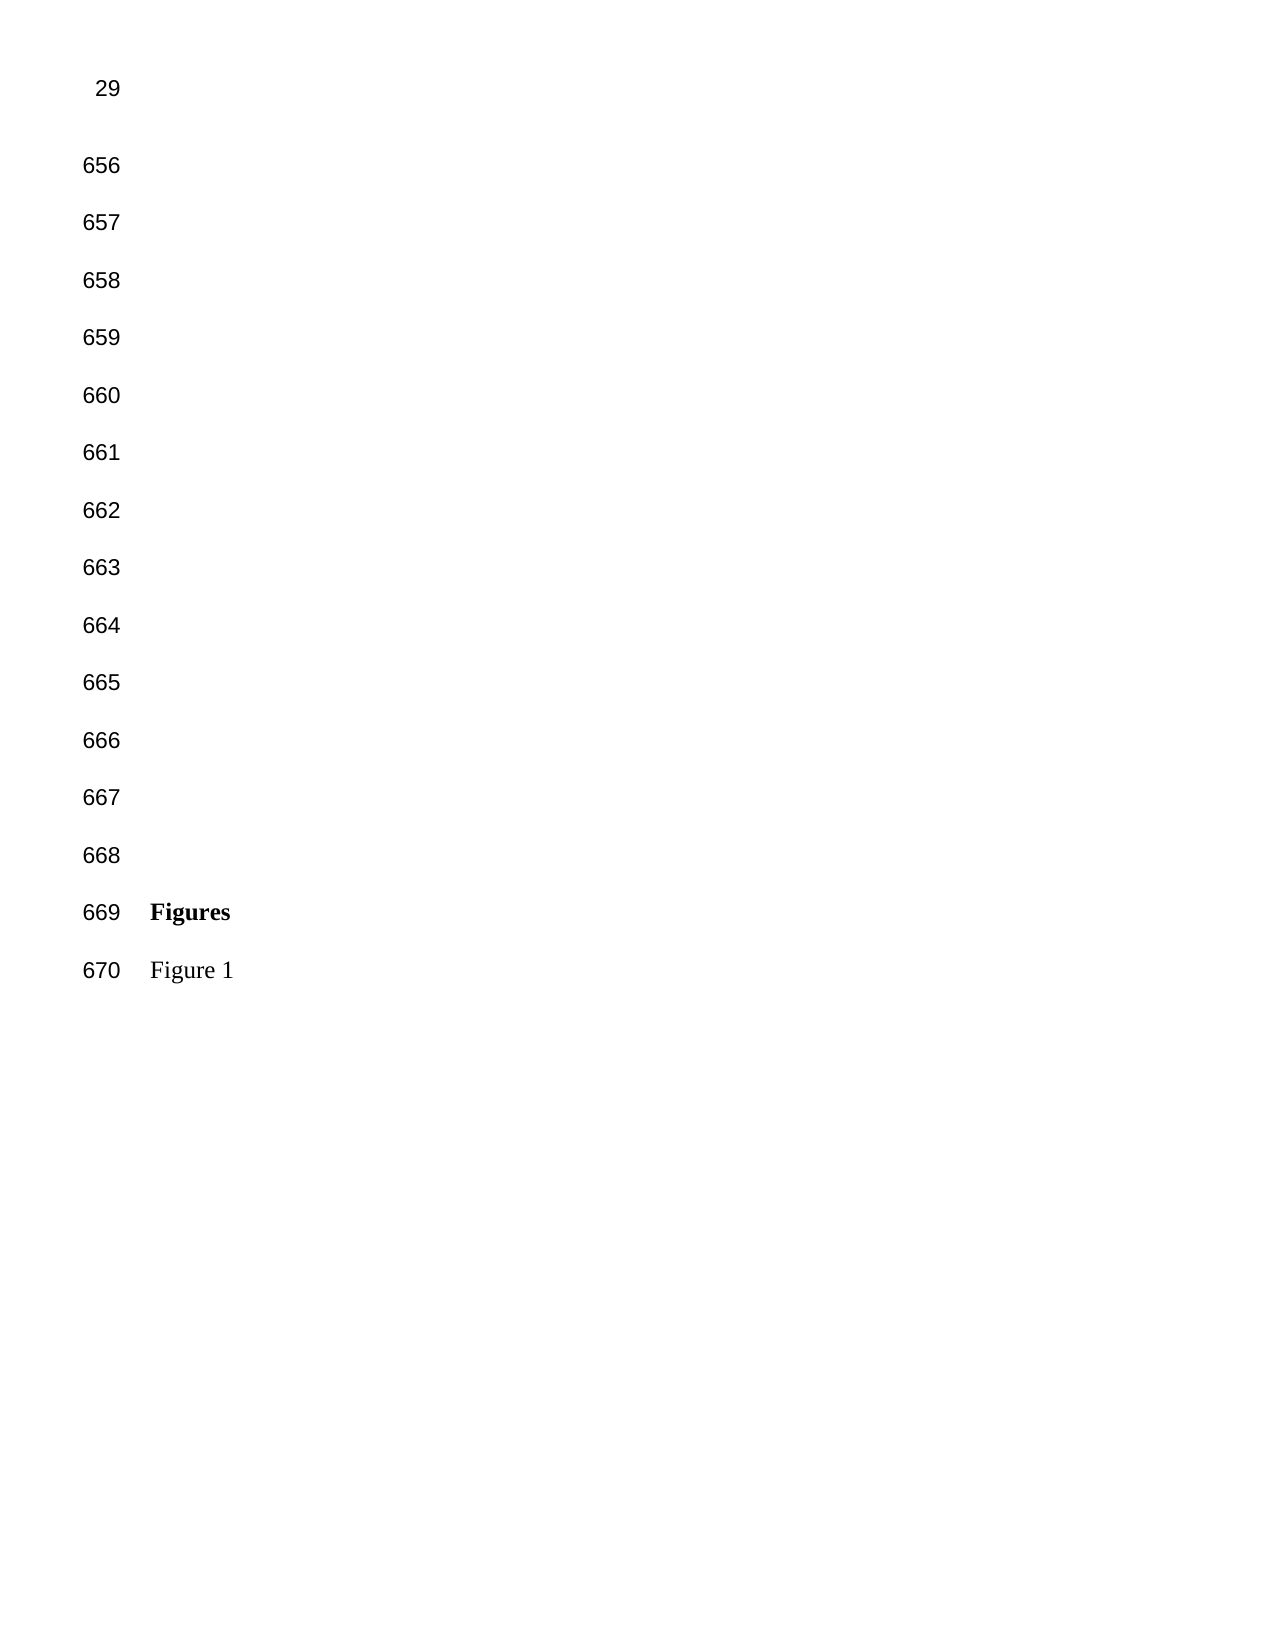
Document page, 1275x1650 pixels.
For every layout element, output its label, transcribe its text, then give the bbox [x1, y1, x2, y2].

text Figures [150, 897, 1125, 926]
text Figure 1 [150, 955, 1125, 984]
